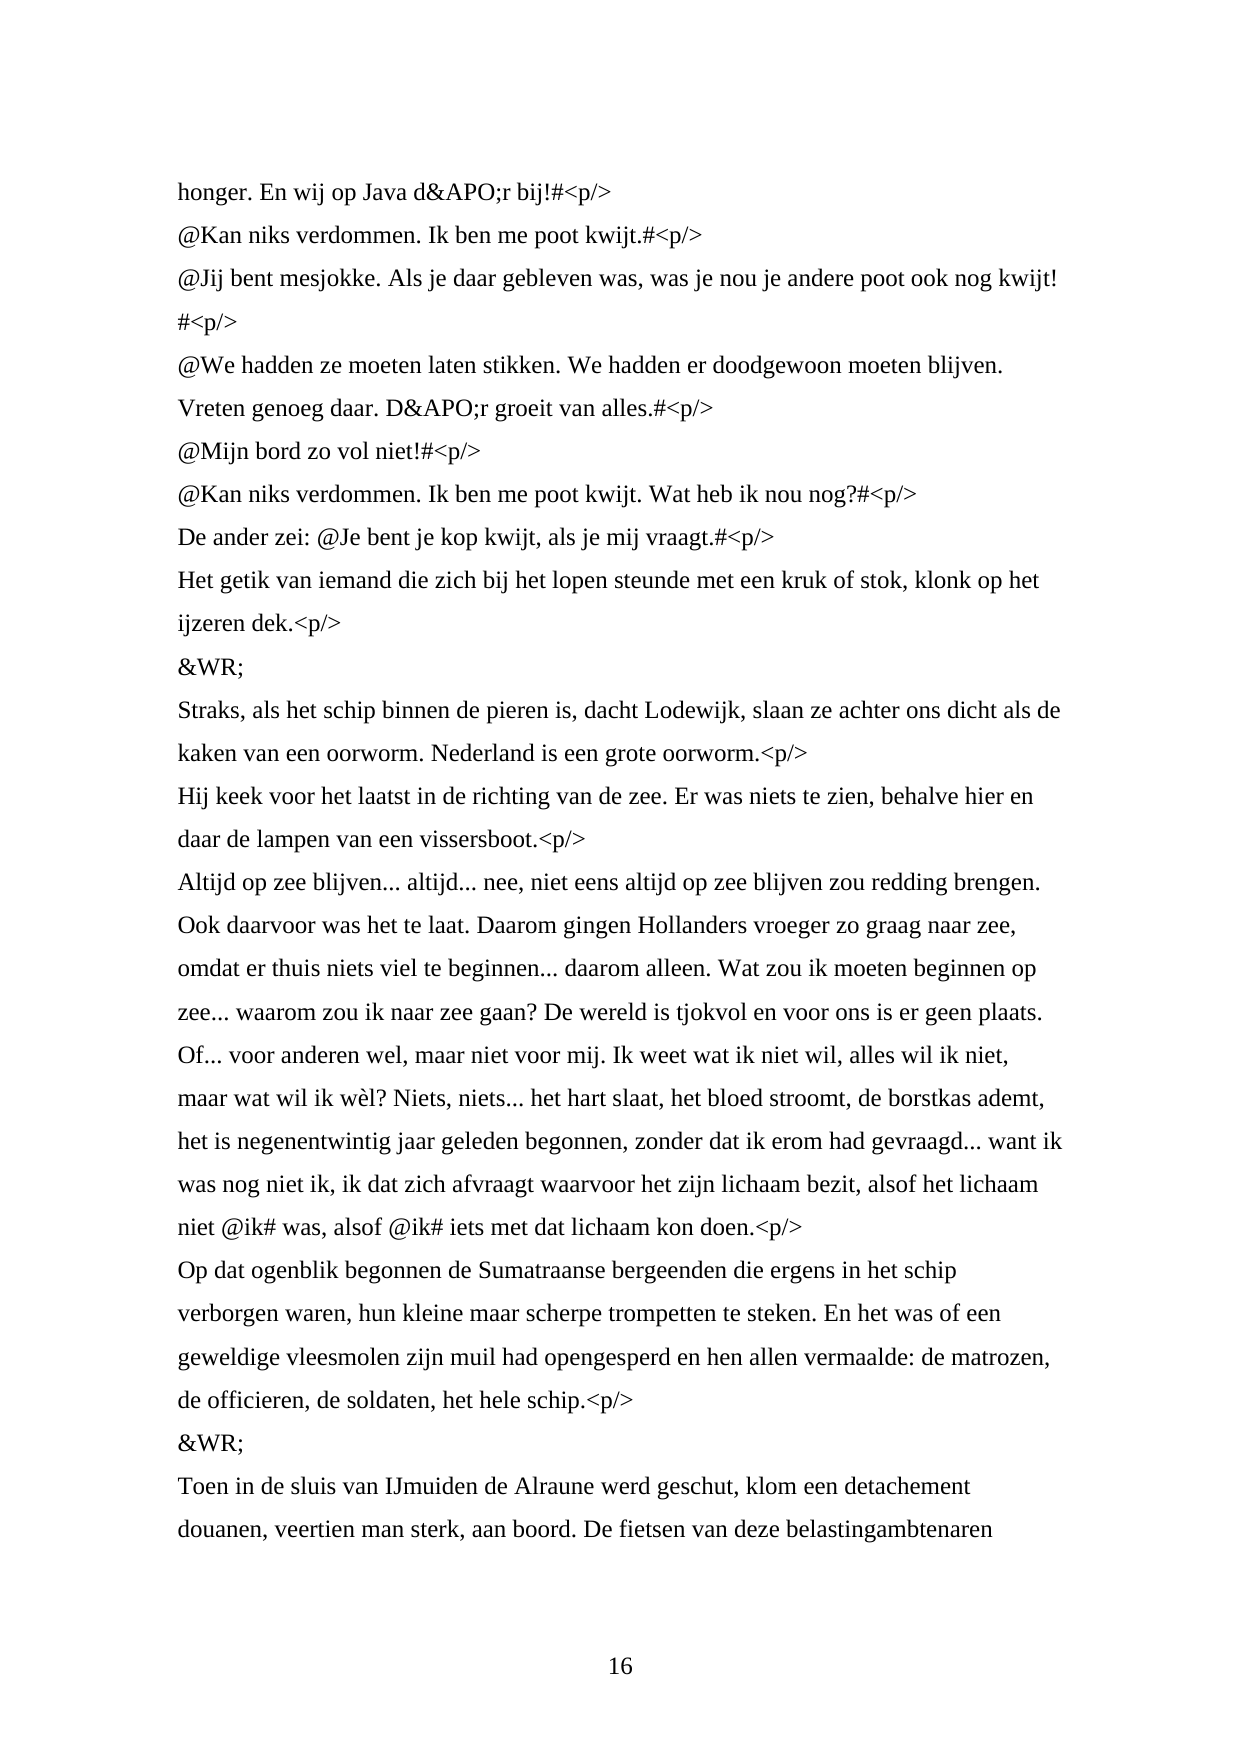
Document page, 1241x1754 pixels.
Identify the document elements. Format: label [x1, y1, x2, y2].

text [177, 177, 1063, 1543]
